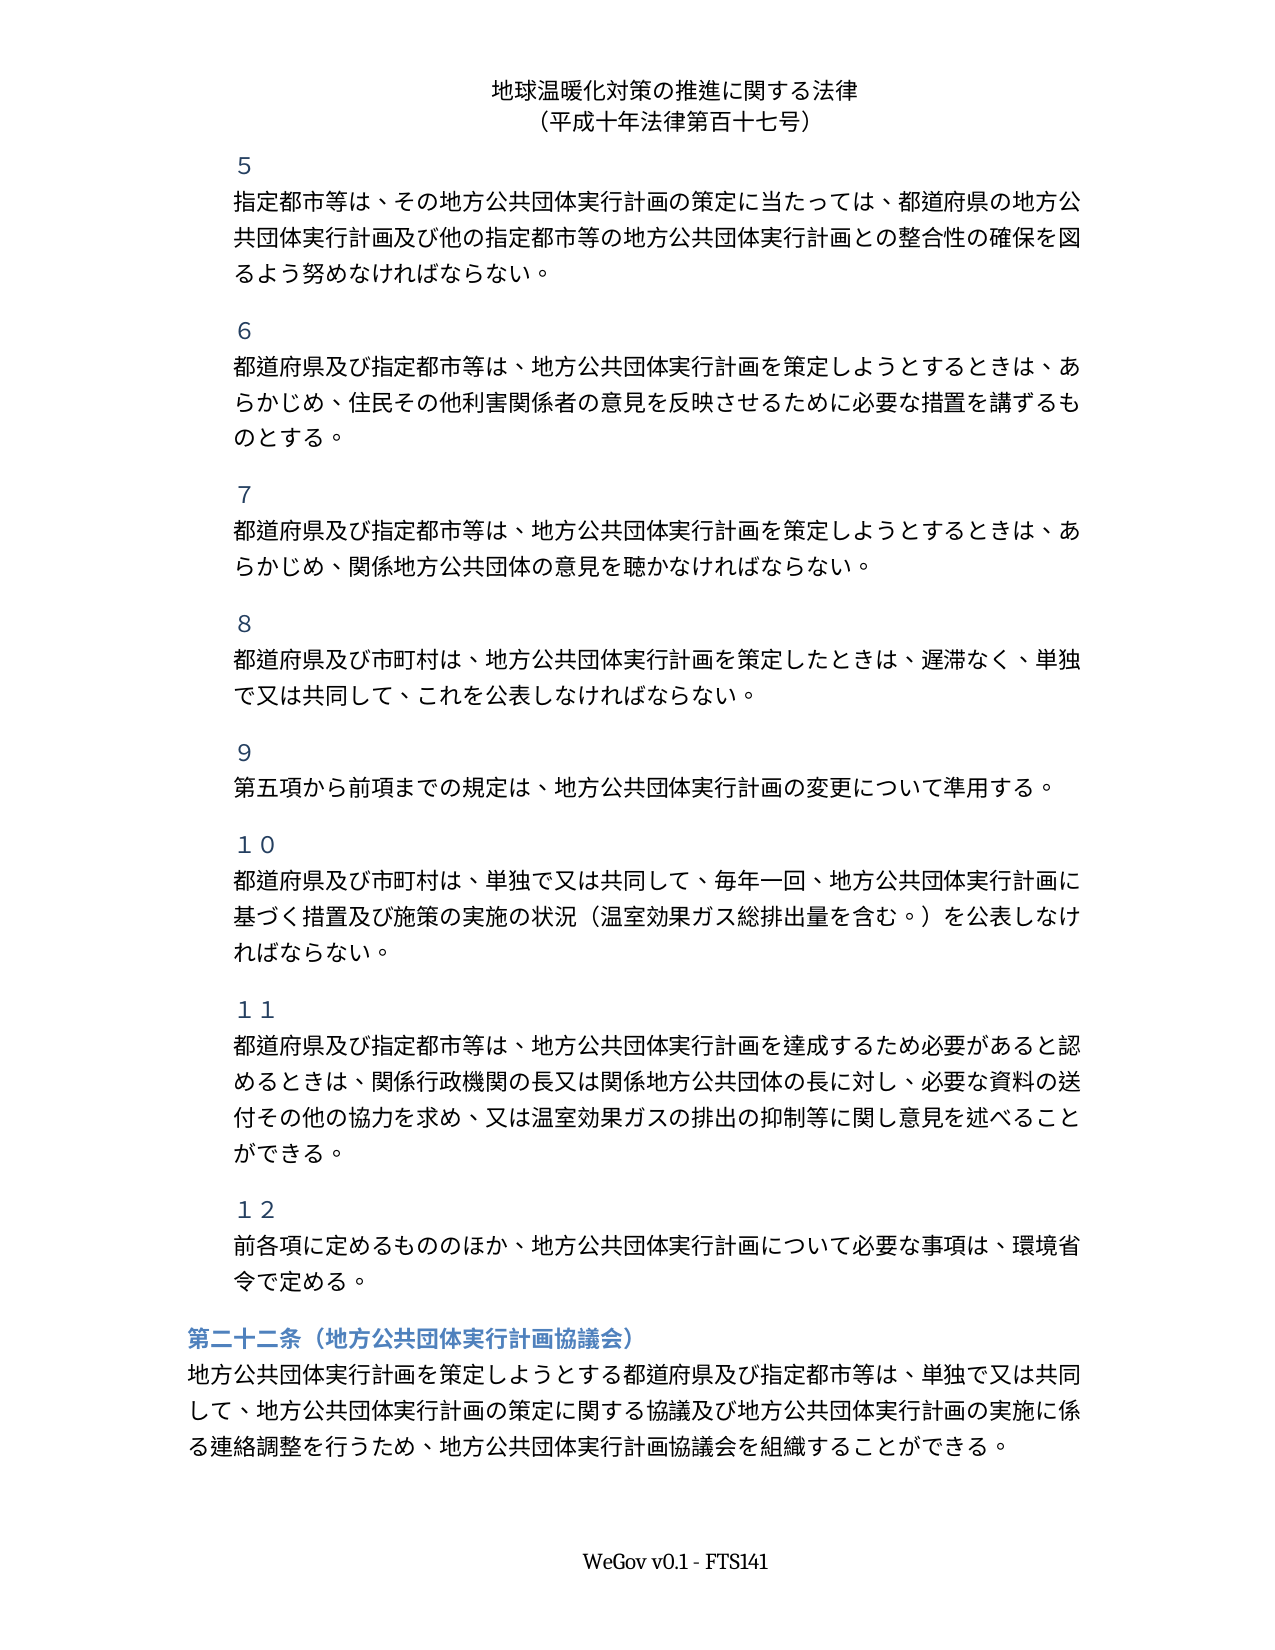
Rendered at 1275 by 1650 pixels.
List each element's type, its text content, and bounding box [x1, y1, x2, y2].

text 指定都市等は、その地方公共団体実行計画の策定に当たっては、都道府県の地方公共団体実行計画及び他の指定都市等の地方公共団体実行計画との整合性の確保を図るよう努めなければならない。 [233, 186, 1087, 289]
subtitle ６ [233, 314, 1087, 346]
text 第五項から前項までの規定は、地方公共団体実行計画の変更について準用する。 [233, 772, 1087, 804]
text 都道府県及び指定都市等は、地方公共団体実行計画を達成するため必要があると認めるときは、関係行政機関の長又は関係地方公共団体の長に対し、必要な資料の送付その他の協力を求め、又は温室効果ガスの排出の抑制等に関し意見を述べることができる。 [233, 1030, 1087, 1169]
text 都道府県及び指定都市等は、地方公共団体実行計画を策定しようとするときは、あらかじめ、住民その他利害関係者の意見を反映させるために必要な措置を講ずるものとする。 [233, 351, 1087, 454]
subtitle １０ [233, 829, 1087, 860]
subtitle ８ [233, 608, 1087, 639]
subtitle ７ [233, 479, 1087, 510]
text 地方公共団体実行計画を策定しようとする都道府県及び指定都市等は、単独で又は共同して、地方公共団体実行計画の策定に関する協議及び地方公共団体実行計画の実施に係る連絡調整を行うため、地方公共団体実行計画協議会を組織することができる。 [187, 1359, 1087, 1462]
text 都道府県及び市町村は、地方公共団体実行計画を策定したときは、遅滞なく、単独で又は共同して、これを公表しなければならない。 [233, 644, 1087, 711]
text 都道府県及び指定都市等は、地方公共団体実行計画を策定しようとするときは、あらかじめ、関係地方公共団体の意見を聴かなければならない。 [233, 515, 1087, 582]
text 都道府県及び市町村は、単独で又は共同して、毎年一回、地方公共団体実行計画に基づく措置及び施策の実施の状況（温室効果ガス総排出量を含む。）を公表しなければならない。 [233, 865, 1087, 968]
subtitle ５ [233, 150, 1087, 181]
subtitle 第二十二条（地方公共団体実行計画協議会） [187, 1323, 1087, 1354]
text 前各項に定めるもののほか、地方公共団体実行計画について必要な事項は、環境省令で定める。 [233, 1230, 1087, 1297]
subtitle １１ [233, 994, 1087, 1025]
subtitle ９ [233, 736, 1087, 768]
subtitle １２ [233, 1194, 1087, 1226]
